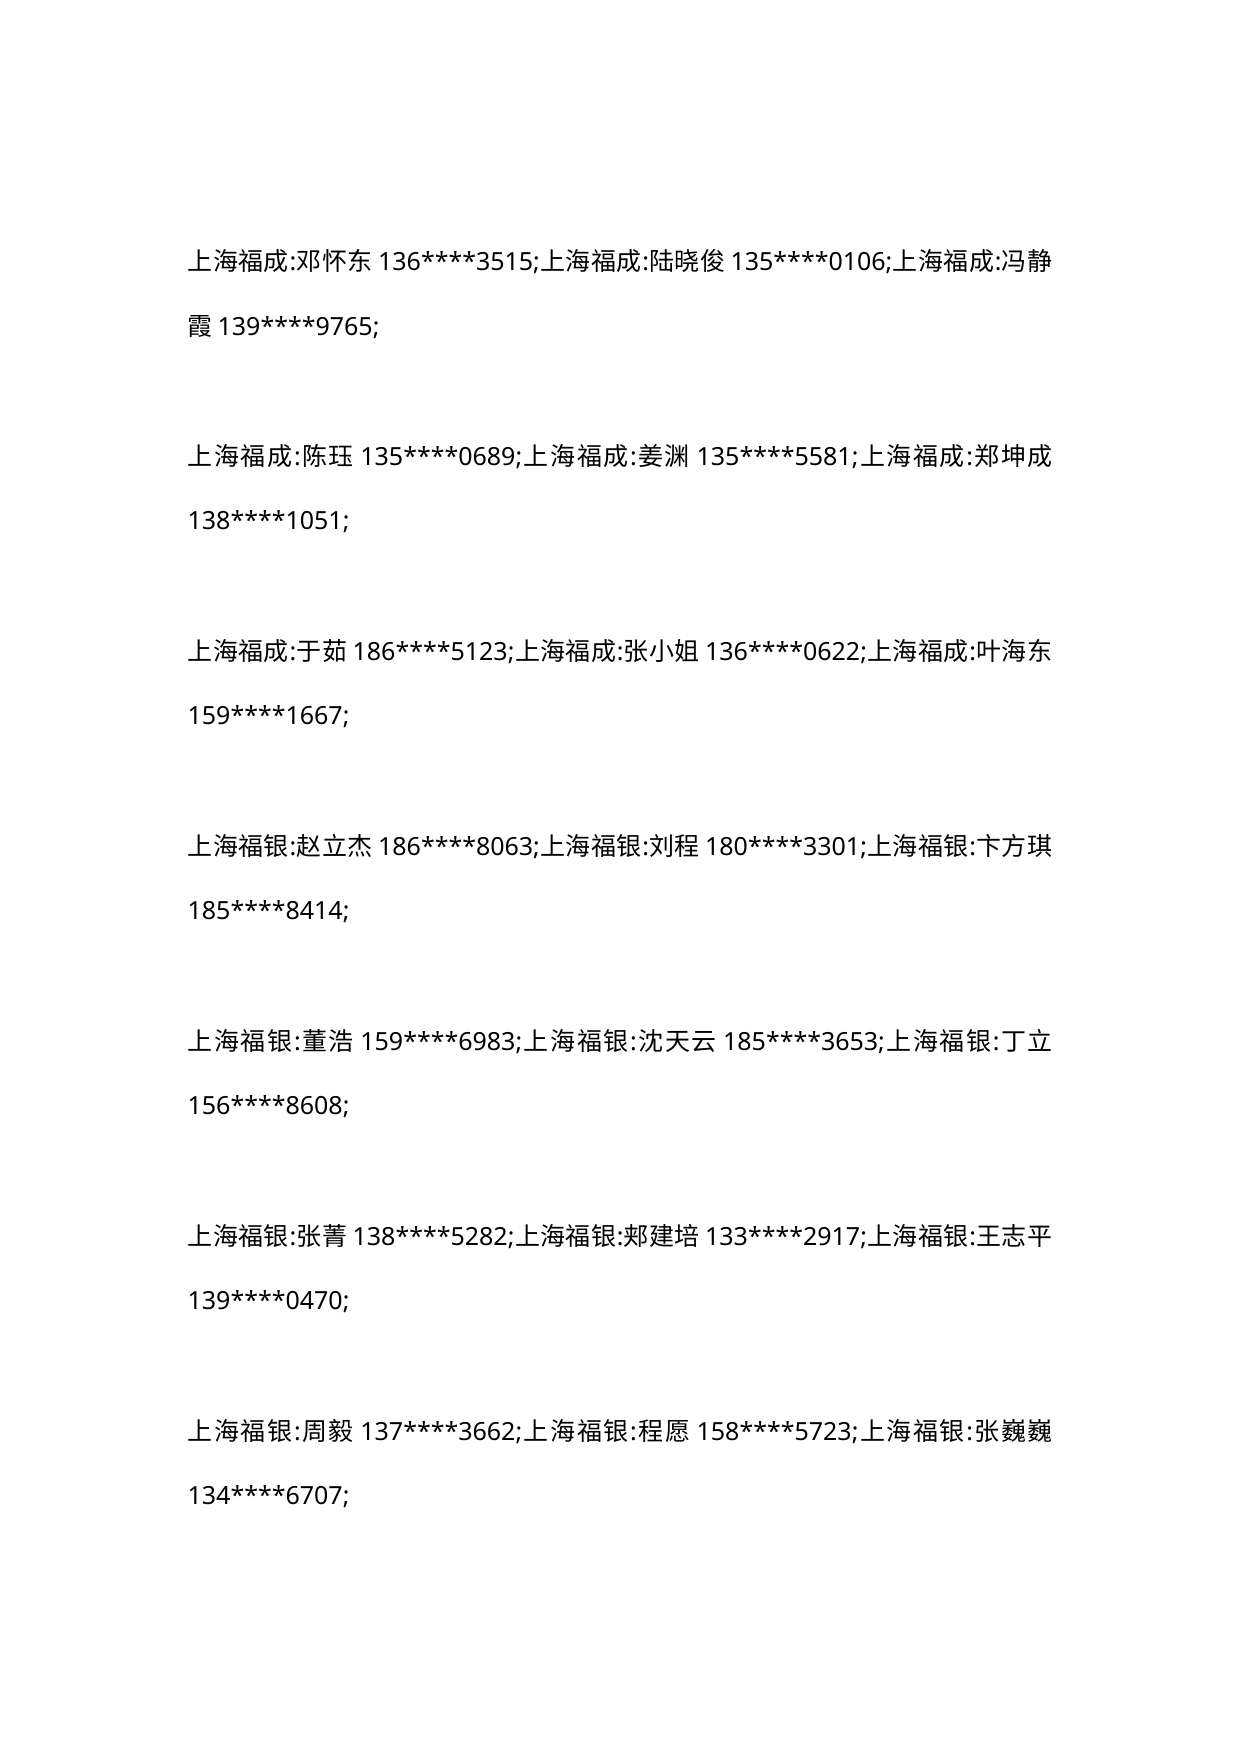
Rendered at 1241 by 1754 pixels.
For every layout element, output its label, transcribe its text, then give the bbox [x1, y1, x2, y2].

text 上海福成:陈珏135****0689;上海福成:姜渊135****5581;上海福成:郑坤成138****1051; [187, 422, 1053, 552]
text 上海福银:张菁138****5282;上海福银:郏建培133****2917;上海福银:王志平139****0470; [187, 1202, 1053, 1332]
text 上海福银:赵立杰186****8063;上海福银:刘程180****3301;上海福银:卞方琪185****8414; [187, 812, 1053, 942]
text 上海福银:周毅137****3662;上海福银:程愿158****5723;上海福银:张巍巍134****6707; [187, 1397, 1053, 1527]
text 上海福银:董浩159****6983;上海福银:沈天云185****3653;上海福银:丁立156****8608; [187, 1007, 1053, 1137]
text 上海福成:于茹186****5123;上海福成:张小姐136****0622;上海福成:叶海东159****1667; [187, 617, 1053, 747]
text 上海福成:邓怀东136****3515;上海福成:陆晓俊135****0106;上海福成:冯静霞139****9765; [187, 227, 1053, 357]
